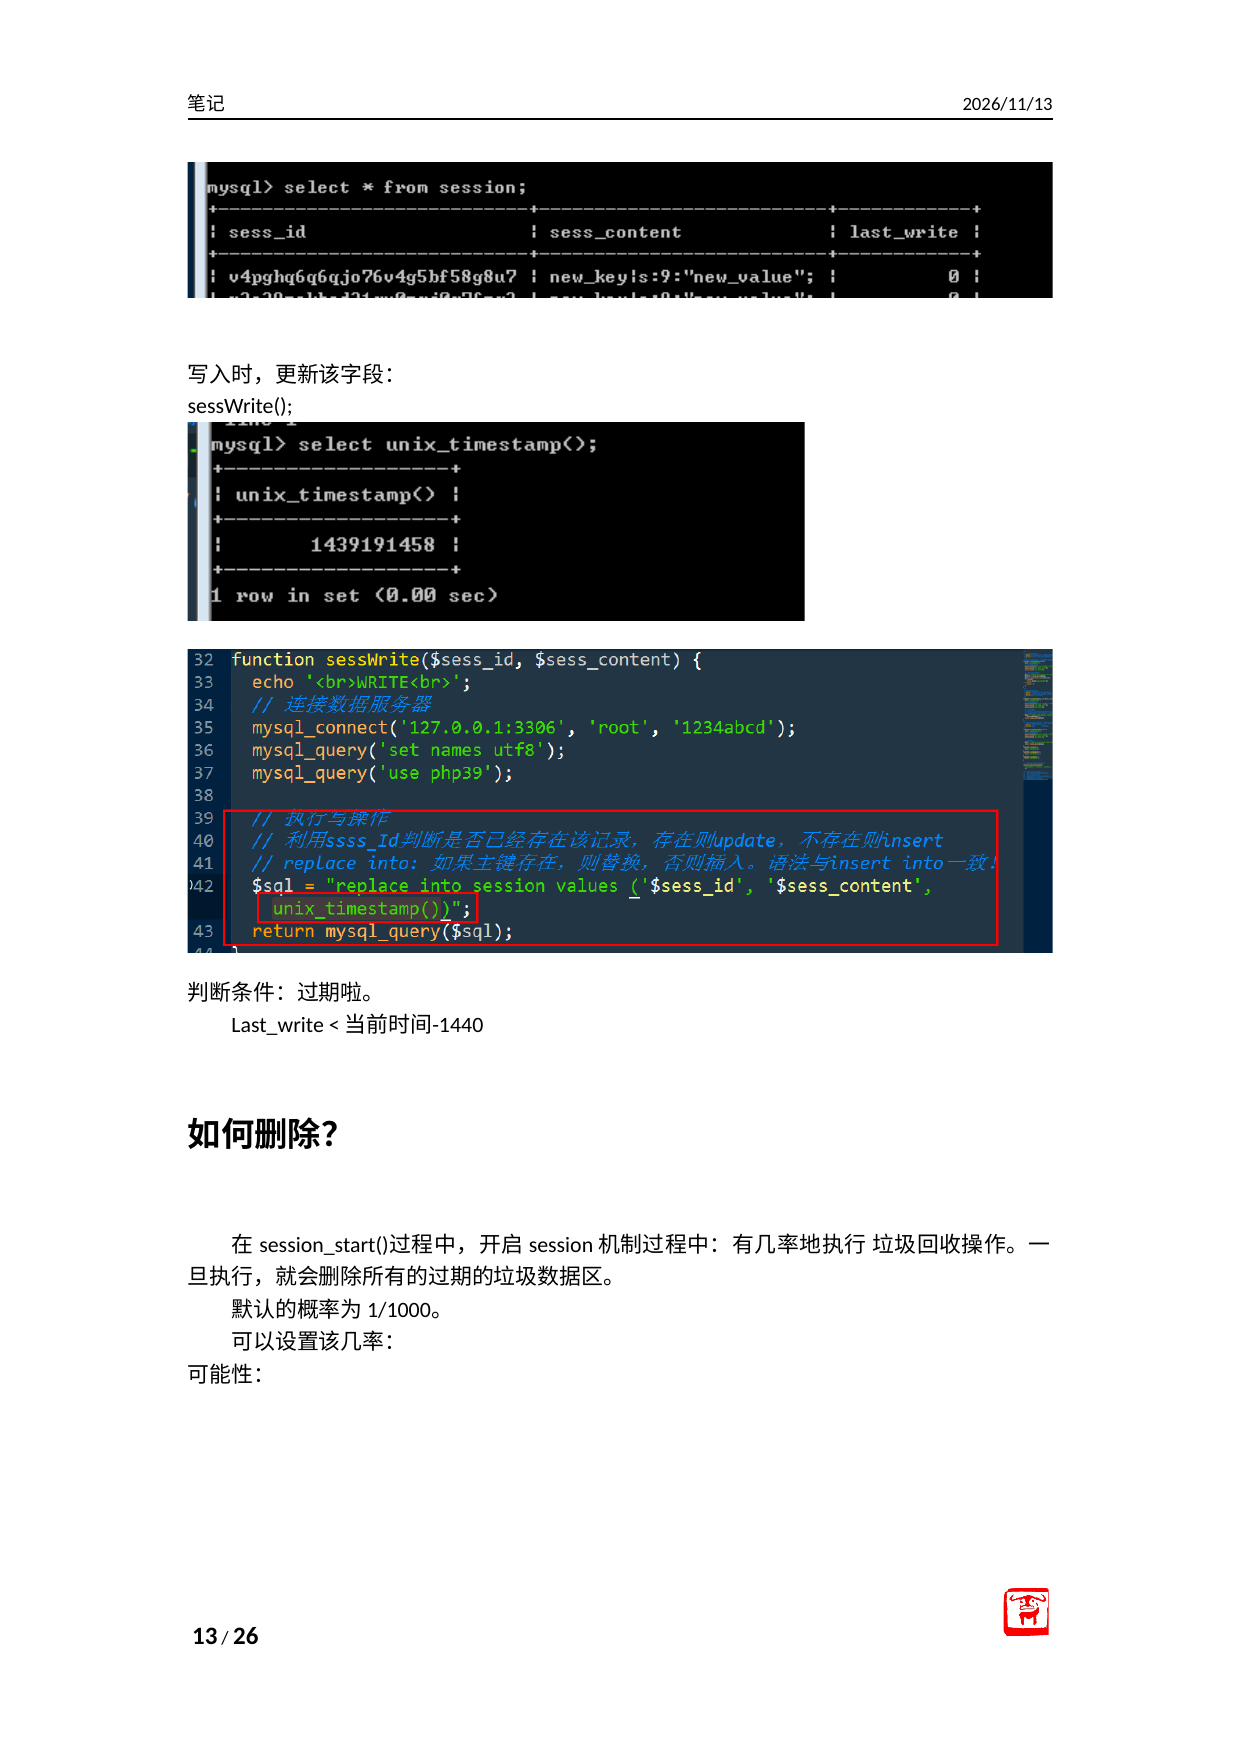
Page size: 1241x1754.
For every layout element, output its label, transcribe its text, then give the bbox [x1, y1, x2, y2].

subtitle 如何删除？ [187, 1099, 1053, 1164]
text 写入时，更新该字段： [187, 357, 1053, 389]
picture [187, 422, 805, 621]
text 可以设置该几率： [187, 1324, 1053, 1356]
picture [1001, 1586, 1048, 1633]
picture [187, 649, 1053, 953]
text 判断条件：过期啦。 [187, 974, 1053, 1007]
picture [187, 162, 1053, 298]
text sessWrite(); [187, 389, 1053, 422]
text 可能性： [187, 1356, 1053, 1389]
text 在 session_start()过程中，开启session机制过程中：有几率地执行 垃圾回收操作。一旦执行，就会删除所有的过期的垃圾数据区。 [187, 1226, 1053, 1291]
text Last_write < 当前时间-1440 [187, 1007, 1053, 1039]
text 默认的概率为1/1000。 [187, 1291, 1053, 1324]
